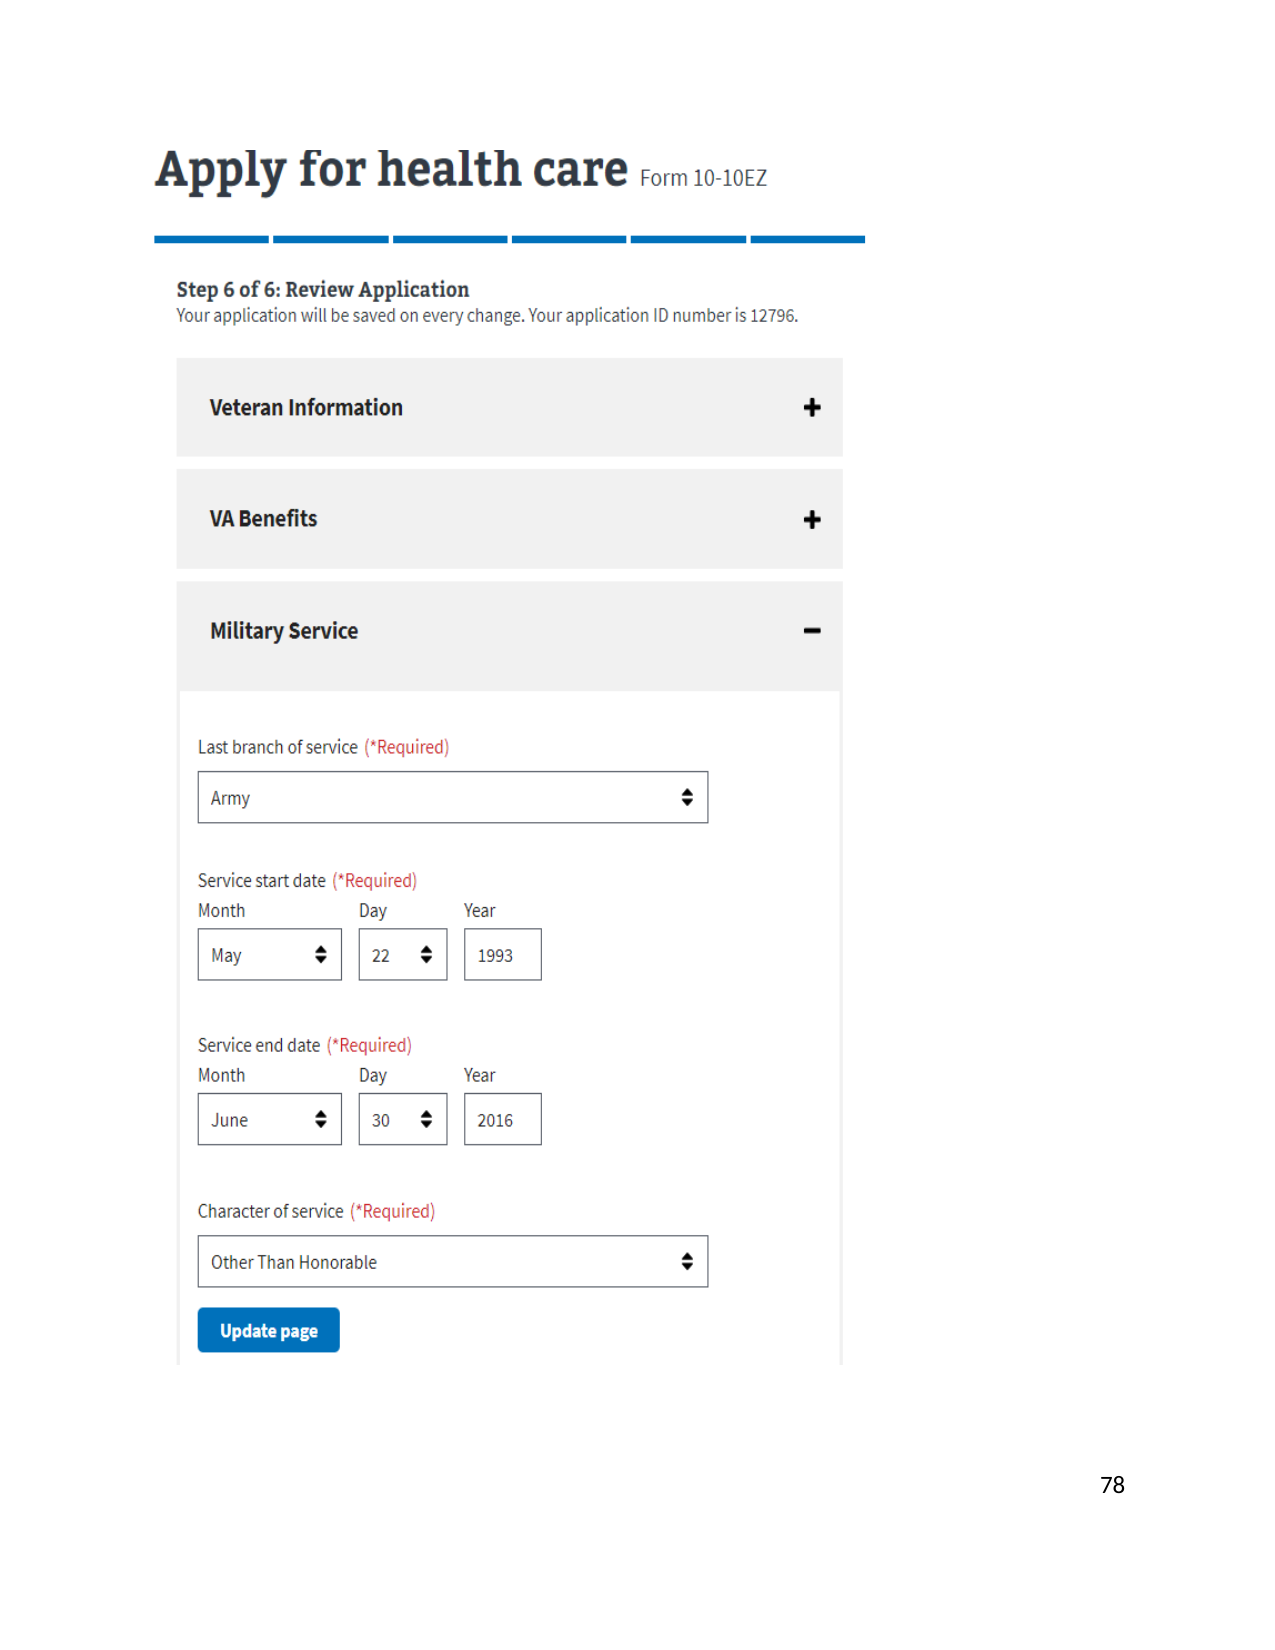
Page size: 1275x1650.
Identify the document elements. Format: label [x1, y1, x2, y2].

picture [150, 150, 873, 1365]
